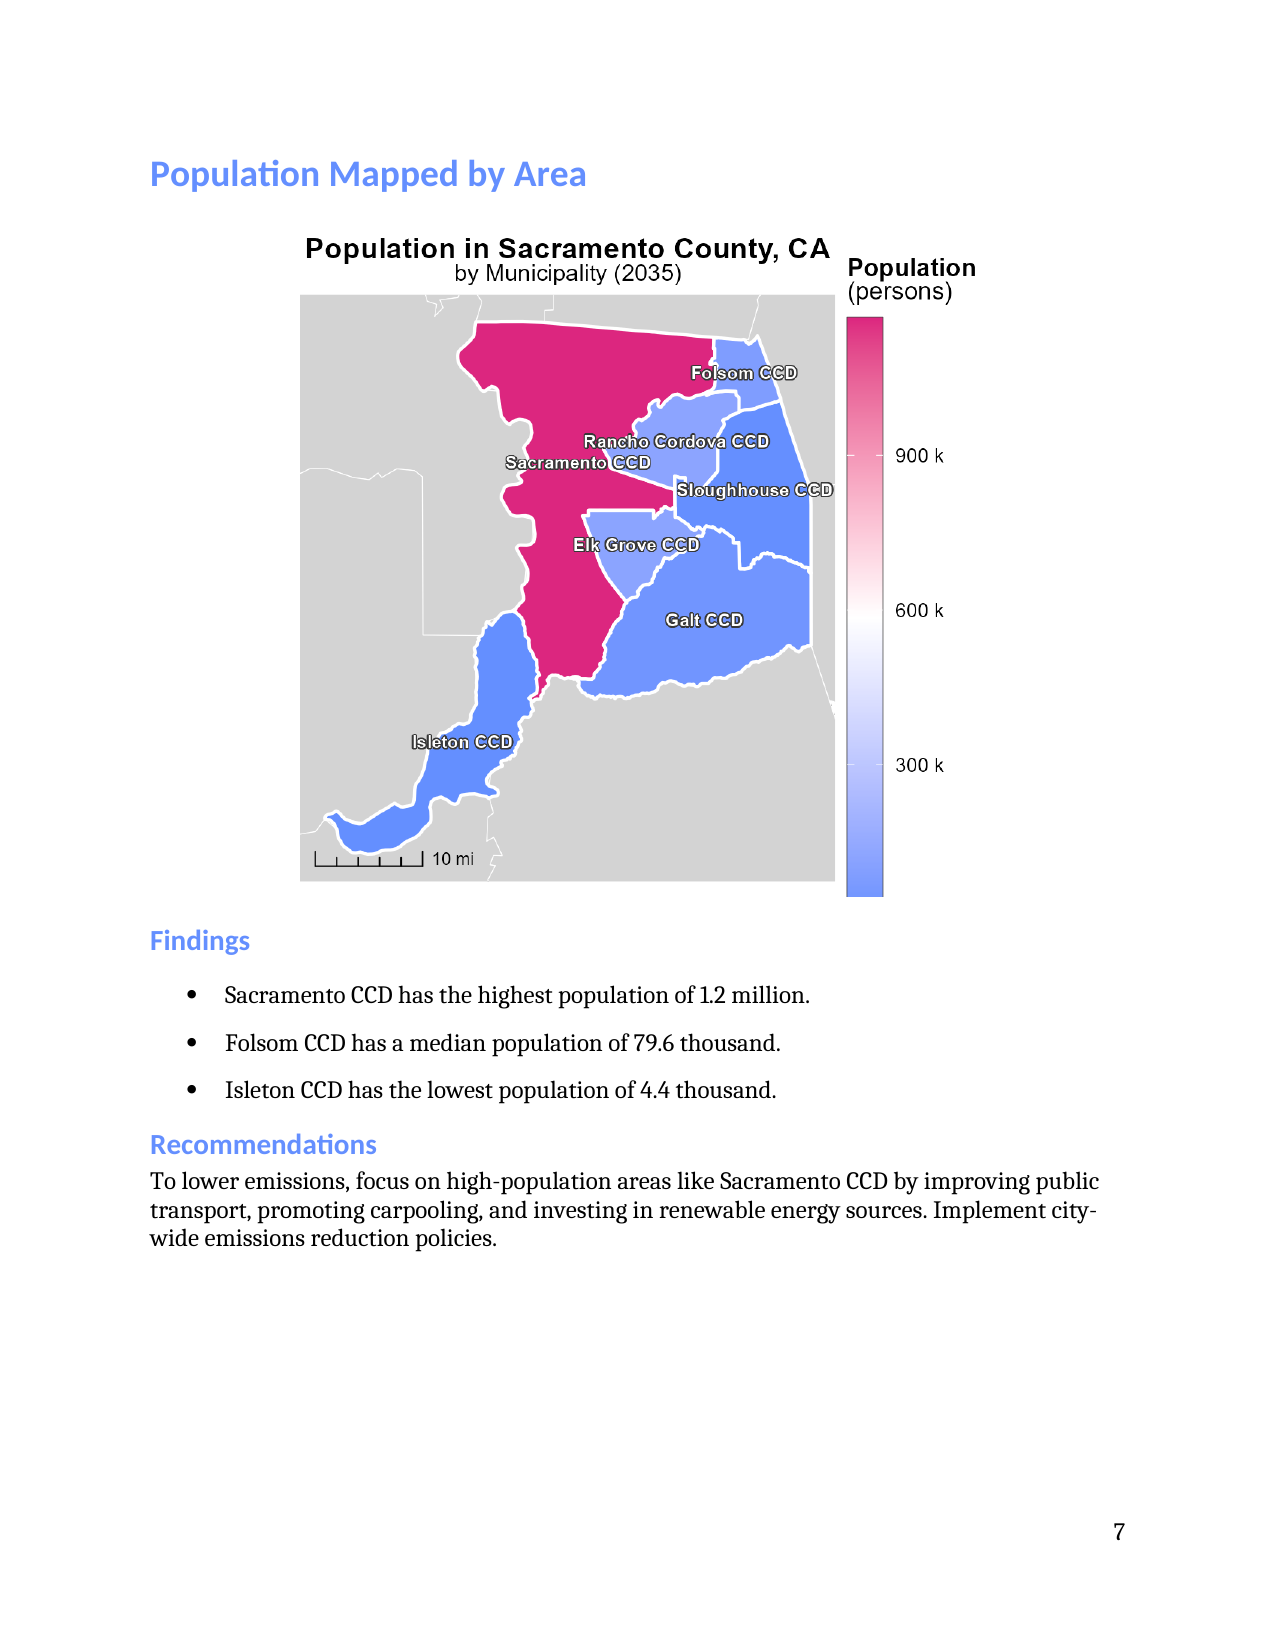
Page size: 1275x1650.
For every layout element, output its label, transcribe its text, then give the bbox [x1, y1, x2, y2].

text Folsom CCD has a median population of 79.6 thousand. [187, 1029, 1125, 1057]
text Sacramento CCD has the highest population of 1.2 million. [187, 981, 1125, 1010]
subtitle Recommendations [150, 1126, 1125, 1161]
text Isleton CCD has the lowest population of 4.4 thousand. [187, 1076, 1125, 1105]
subtitle Findings [150, 922, 1125, 957]
subtitle Population Mapped by Area [150, 150, 1125, 196]
picture [300, 221, 976, 897]
text To lower emissions, focus on high-population areas like Sacramento CCD by improving public transport, promoting carpooling, and investing in renewable energy sources. Implement city-wide emissions reduction policies. [150, 1167, 1125, 1253]
